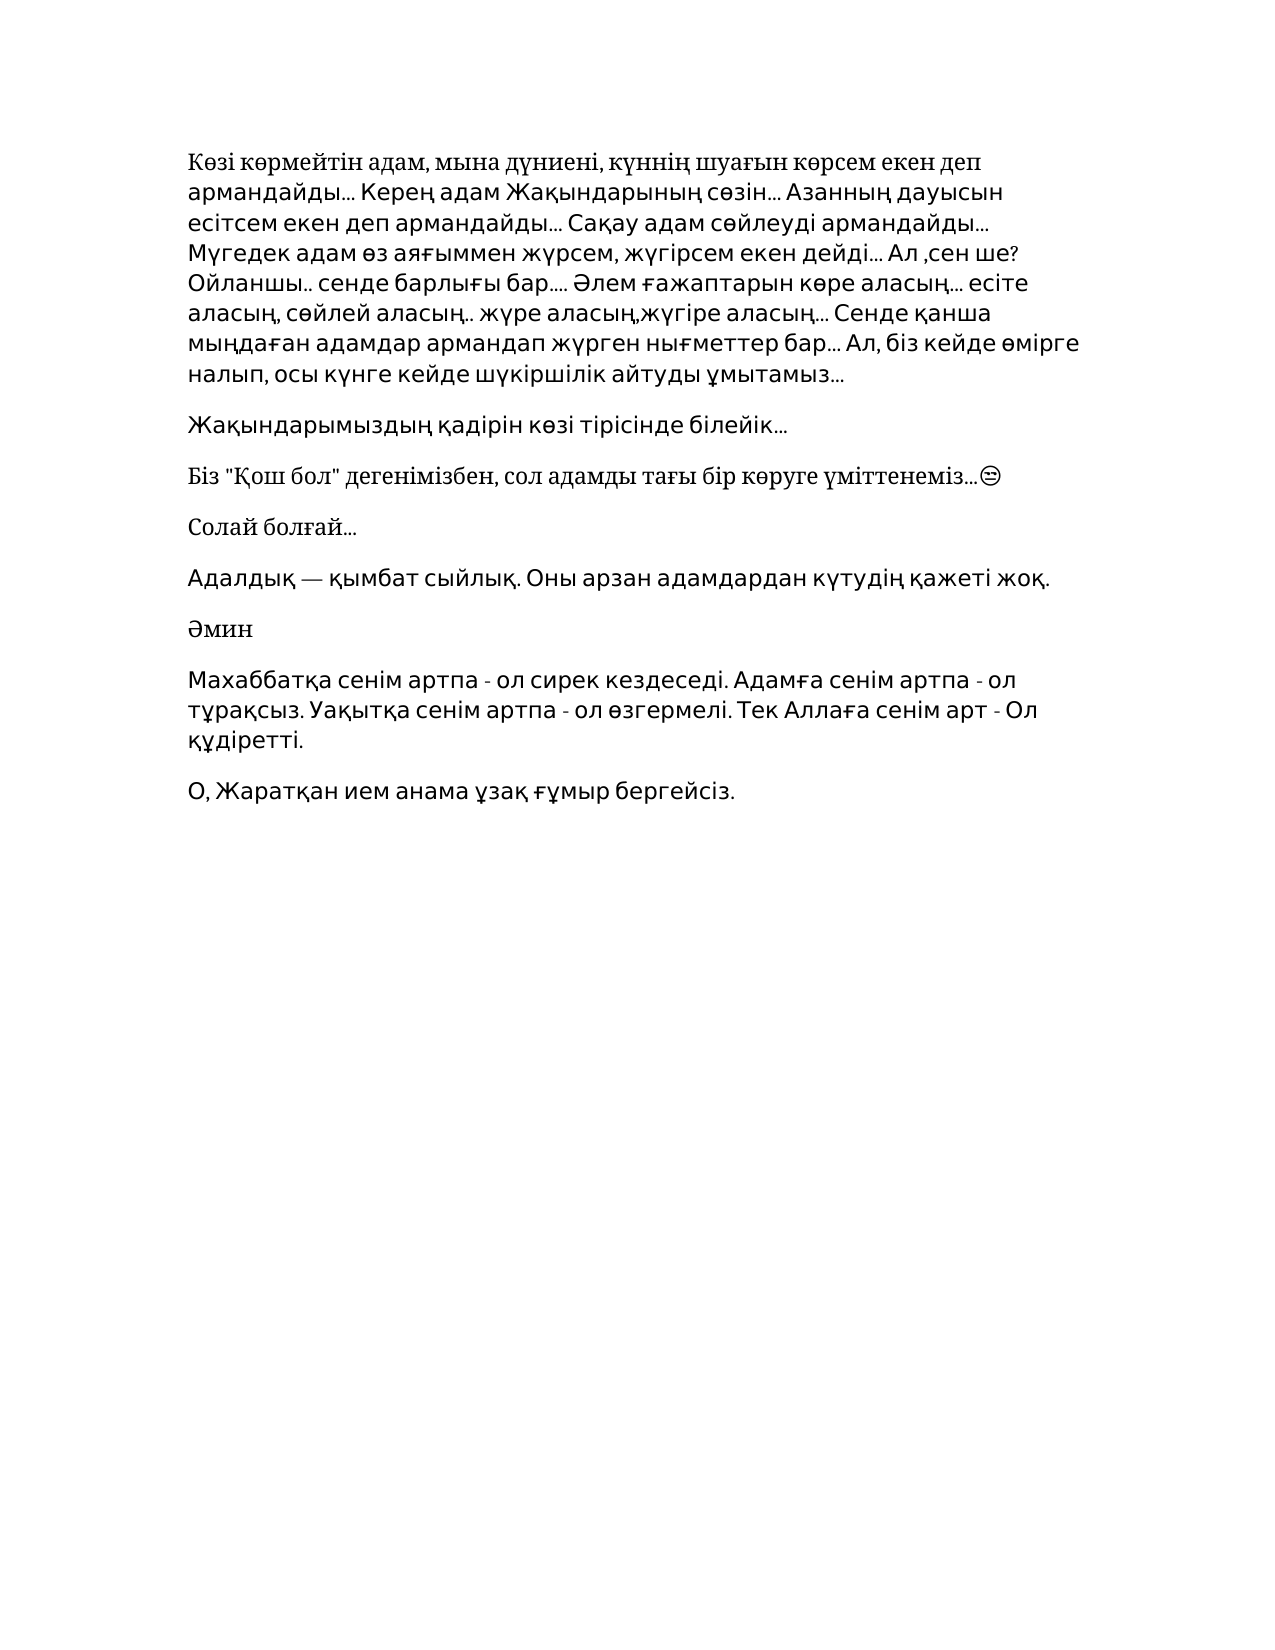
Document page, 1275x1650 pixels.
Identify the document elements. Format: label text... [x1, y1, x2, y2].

text Әмин🤲 [187, 617, 1087, 643]
text Солай болғай... [187, 514, 1087, 541]
text Біз "Қош бол" дегенімізбен, сол адамды тағы бір көруге үміттенеміз...😒 [187, 463, 1087, 490]
text Махаббатқа сенім артпа - ол сирек кездеседі. Адамға сенім артпа - ол тұрақсыз. Уақытқа сенім артпа - ол өзгермелі. Тек Аллаға сенім арт - Ол құдіретті. [187, 668, 1087, 754]
text Адалдық — қымбат сыйлық. Оны арзан адамдардан күтудің қажеті жоқ. [187, 566, 1087, 592]
text Көзі көрмейтін адам, мына дүниені, күннің шуағын көрсем екен деп армандайды... Керең адам Жақындарының сөзін... Азанның дауысын есітсем екен деп армандайды... Сақау адам сөйлеуді армандайды... Мүгедек адам өз аяғыммен жүрсем, жүгірсем екен дейді... Ал ,сен ше? Ойланшы.. сенде барлығы бар.... Әлем ғажаптарын көре аласың... есіте аласың, сөйлей аласың.. жүре аласың,жүгіре аласың... Сенде қанша мыңдаған адамдар армандап жүрген нығметтер бар... Ал, біз кейде өмірге налып, осы күнге кейде шүкіршілік айтуды ұмытамыз... [187, 150, 1087, 388]
text Жақындарымыздың қадірін көзі тірісінде білейік... [187, 412, 1087, 439]
text О, Жаратқан ием анама ұзақ ғұмыр бергейсіз. [187, 779, 1087, 806]
